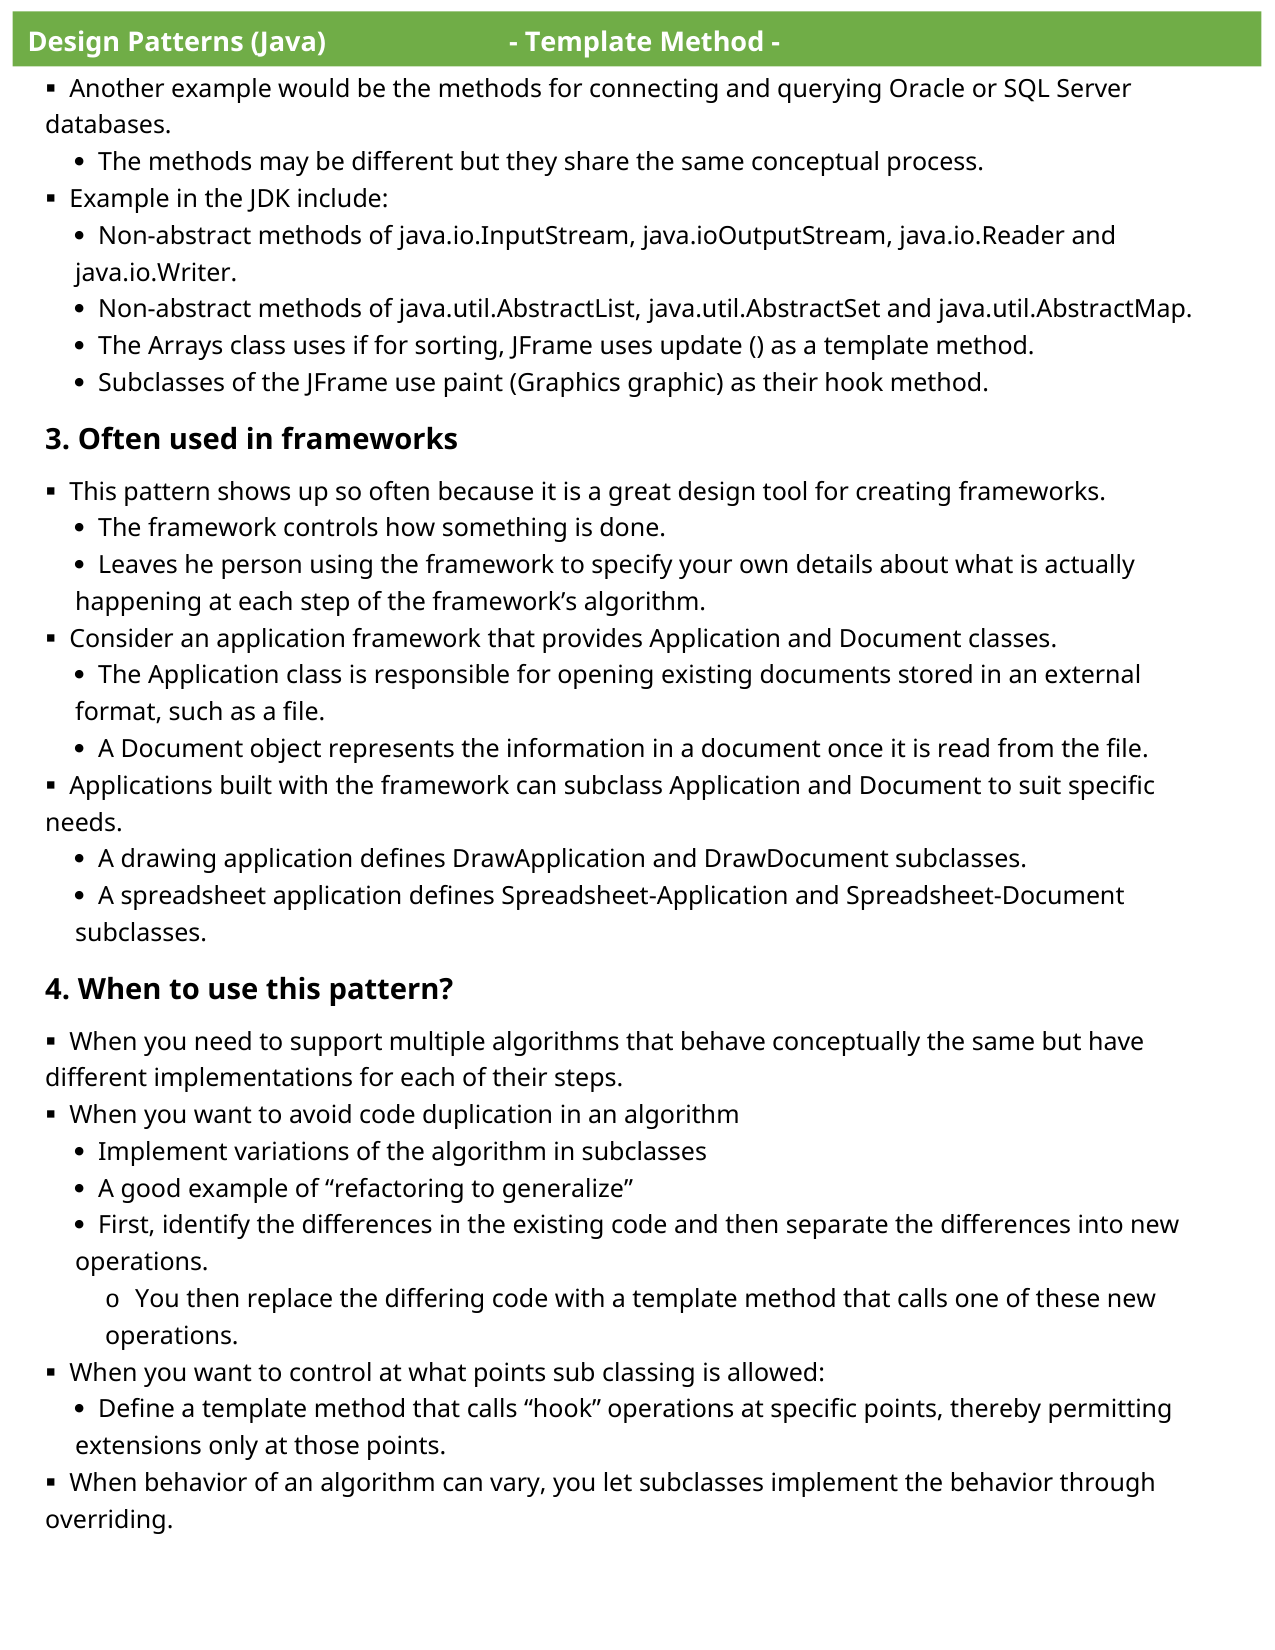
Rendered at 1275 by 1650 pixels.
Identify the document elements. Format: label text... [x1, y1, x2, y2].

list When you want to control at what points sub classing is allowed: [45, 1354, 1230, 1388]
list This pattern shows up so often because it is a great design tool for creating frameworks. [45, 473, 1230, 507]
list Non-abstract methods of java.io.InputStream, java.ioOutputStream, java.io.Reader and java.io.Writer. [75, 217, 1230, 288]
list When you want to avoid code duplication in an algorithm [45, 1097, 1230, 1131]
list First, identify the differences in the existing code and then separate the differences into new operations. [75, 1207, 1230, 1278]
list Implement variations of the algorithm in subclasses [75, 1133, 1230, 1168]
list You then replace the differing code with a template method that calls one of these new operations. [105, 1281, 1230, 1352]
list Example in the JDK include: [45, 181, 1230, 215]
list Applications built with the framework can subclass Application and Document to suit specific needs. [45, 767, 1230, 838]
list A spreadsheet application defines Spreadsheet-Application and Spreadsheet-Document subclasses. [75, 878, 1230, 948]
list A good example of “refactoring to generalize” [75, 1170, 1230, 1204]
list Another example would be the methods for connecting and querying Oracle or SQL Server databases. [45, 67, 1230, 141]
list Leaves he person using the framework to specify your own details about what is actually happening at each step of the framework’s algorithm. [75, 547, 1230, 618]
list The framework controls how something is done. [75, 510, 1230, 544]
list When behavior of an algorithm can vary, you let subclasses implement the behavior through overriding. [45, 1465, 1230, 1536]
list A drawing application defines DrawApplication and DrawDocument subclasses. [75, 841, 1230, 875]
list Subclasses of the JFrame use paint (Graphics graphic) as their hook method. [75, 364, 1230, 398]
list A Document object represents the information in a document once it is read from the file. [75, 731, 1230, 765]
list Define a template method that calls “hook” operations at specific points, thereby permitting extensions only at those points. [75, 1391, 1230, 1462]
list The Arrays class uses if for sorting, JFrame uses update () as a template method. [75, 328, 1230, 362]
list When you need to support multiple algorithms that behave conceptually the same but have different implementations for each of their steps. [45, 1023, 1230, 1094]
subtitle Often used in frameworks [45, 418, 1230, 458]
list The methods may be different but they share the same conceptual process. [75, 144, 1230, 178]
list Consider an application framework that provides Application and Document classes. [45, 620, 1230, 654]
list Non-abstract methods of java.util.AbstractList, java.util.AbstractSet and java.util.AbstractMap. [75, 291, 1230, 325]
subtitle When to use this pattern? [45, 968, 1230, 1008]
list The Application class is responsible for opening existing documents stored in an external format, such as a file. [75, 657, 1230, 728]
